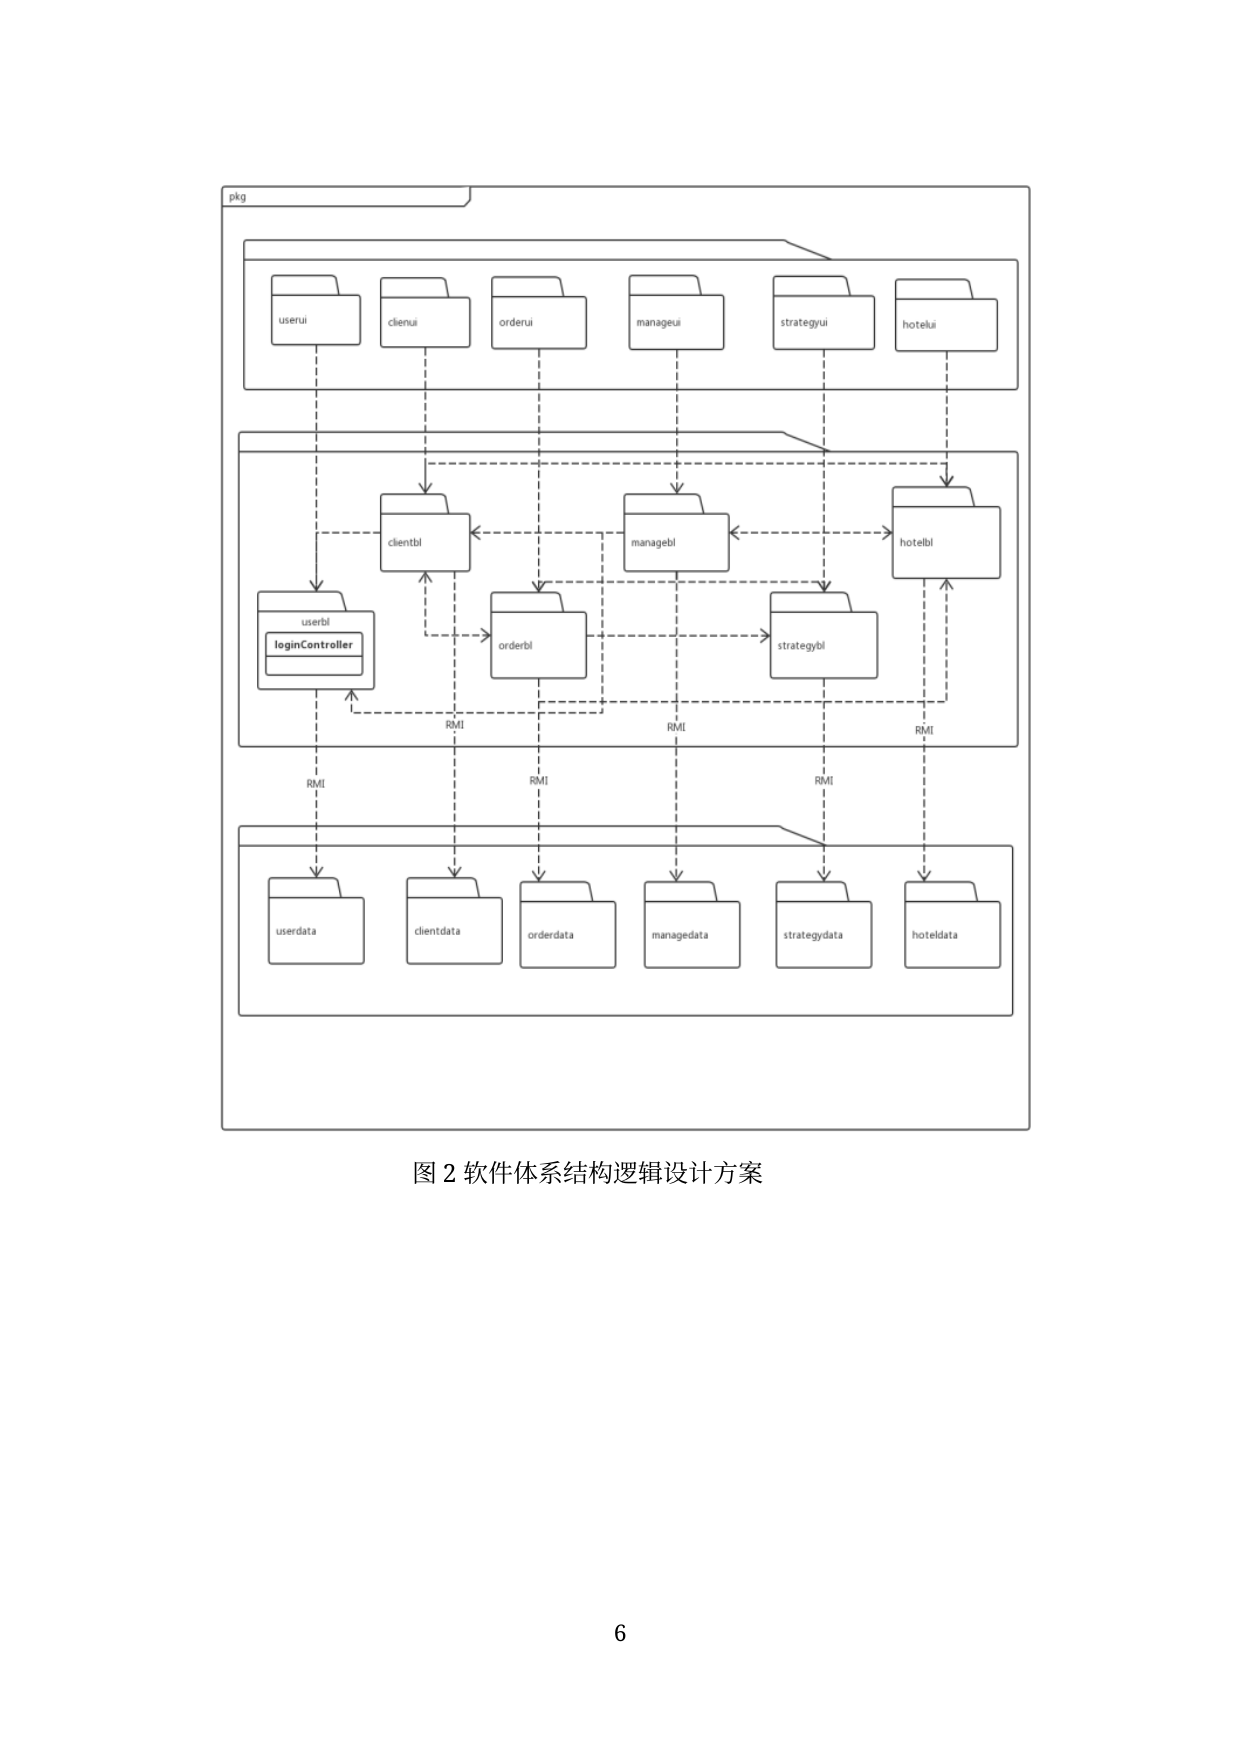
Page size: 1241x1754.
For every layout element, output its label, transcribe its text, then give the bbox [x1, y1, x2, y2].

text 图2 软件体系结构逻辑设计方案 [187, 1155, 1053, 1190]
picture [187, 150, 1053, 1155]
